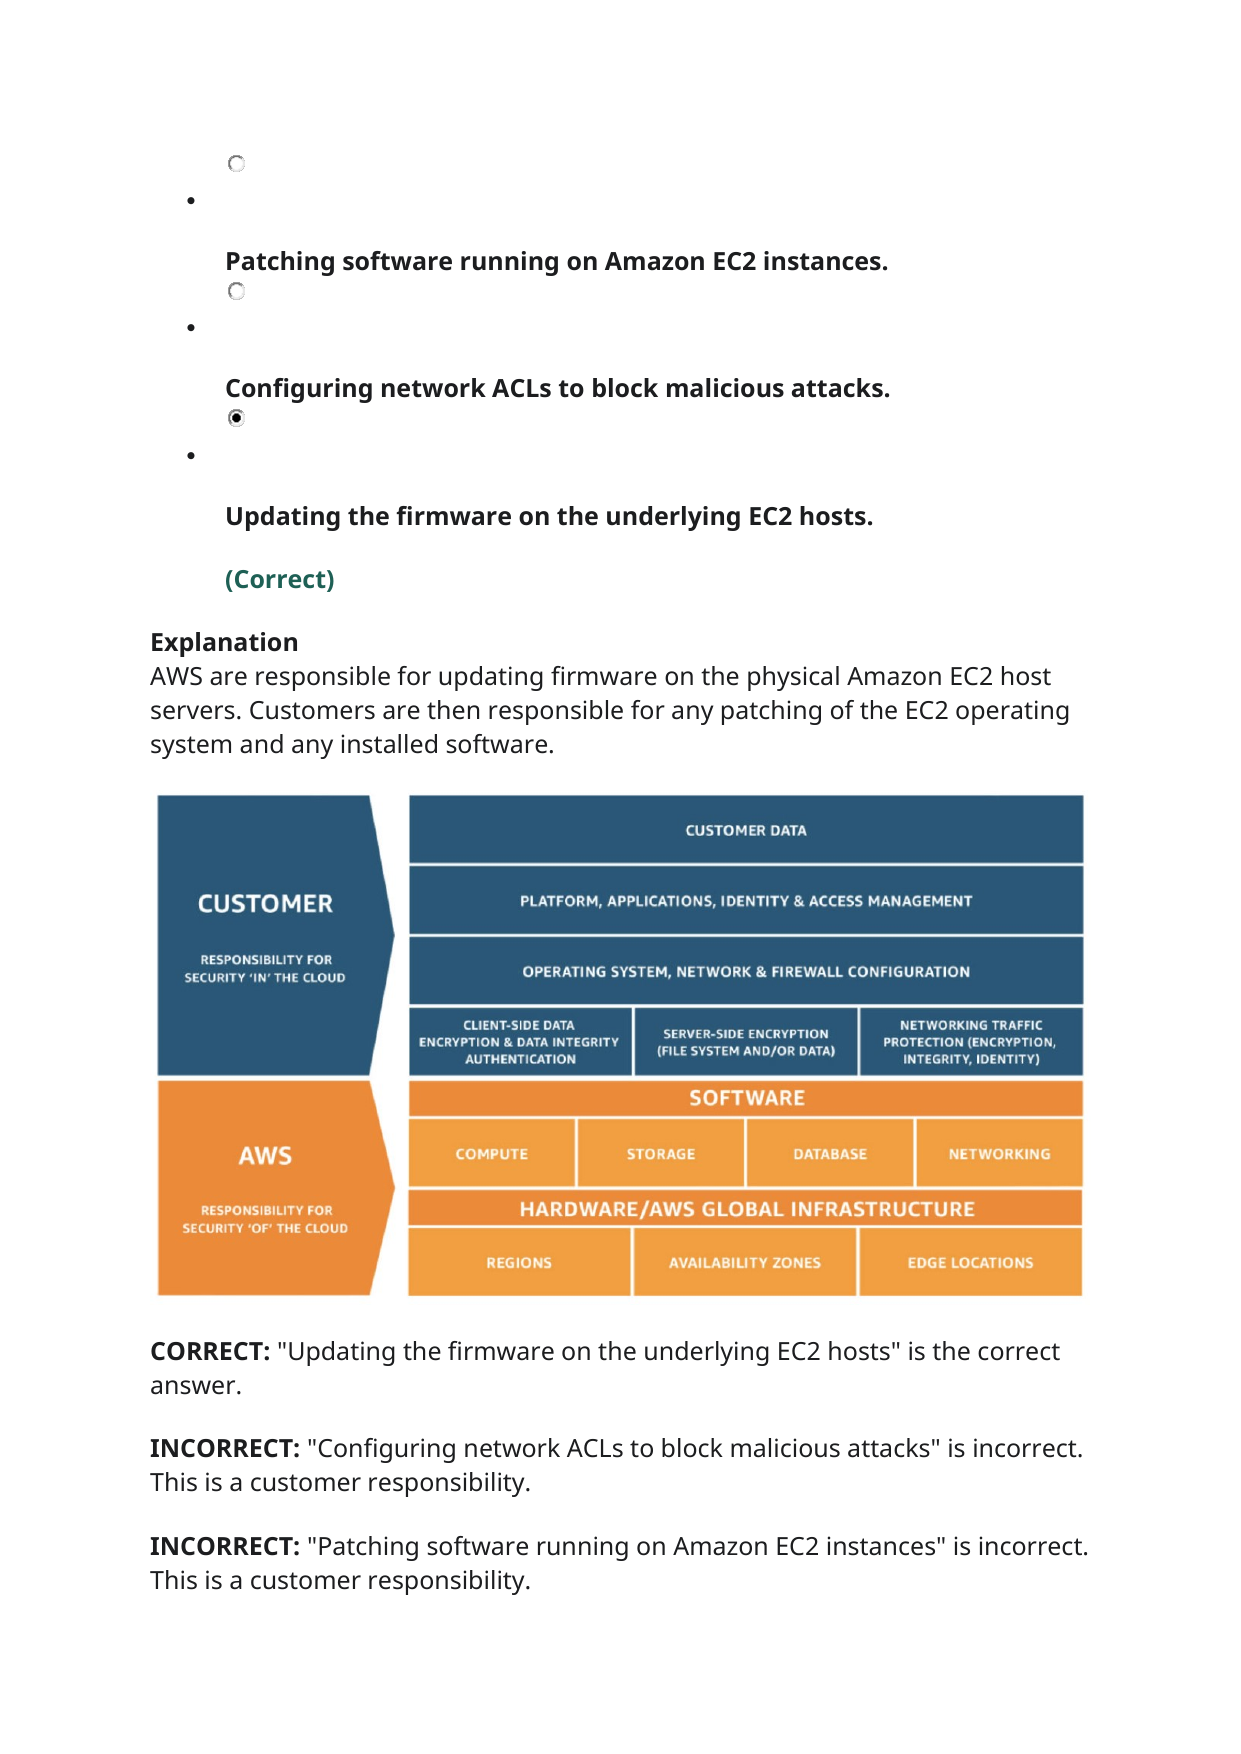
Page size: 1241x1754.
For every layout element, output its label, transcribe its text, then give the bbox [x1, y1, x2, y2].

text AWS are responsible for updating firmware on the physical Amazon EC2 host servers. Customers are then responsible for any patching of the EC2 operating system and any installed software. [150, 659, 1090, 761]
text INCORRECT: "Patching software running on Amazon EC2 instances" is incorrect. This is a customer responsibility. [150, 1528, 1090, 1596]
text Patching software running on Amazon EC2 instances. [225, 243, 1090, 277]
text (Correct) [225, 561, 1090, 595]
text INCORRECT: "Configuring network ACLs to block malicious attacks" is incorrect. This is a customer responsibility. [150, 1431, 1090, 1499]
text Explanation [150, 624, 1090, 659]
text CORRECT: "Updating the firmware on the underlying EC2 hosts" is the correct answer. [150, 1334, 1090, 1402]
picture [150, 790, 1091, 1305]
text Configuring network ACLs to block malicious attacks. [225, 371, 1090, 405]
text Updating the firmware on the underlying EC2 hosts. [225, 498, 1090, 532]
